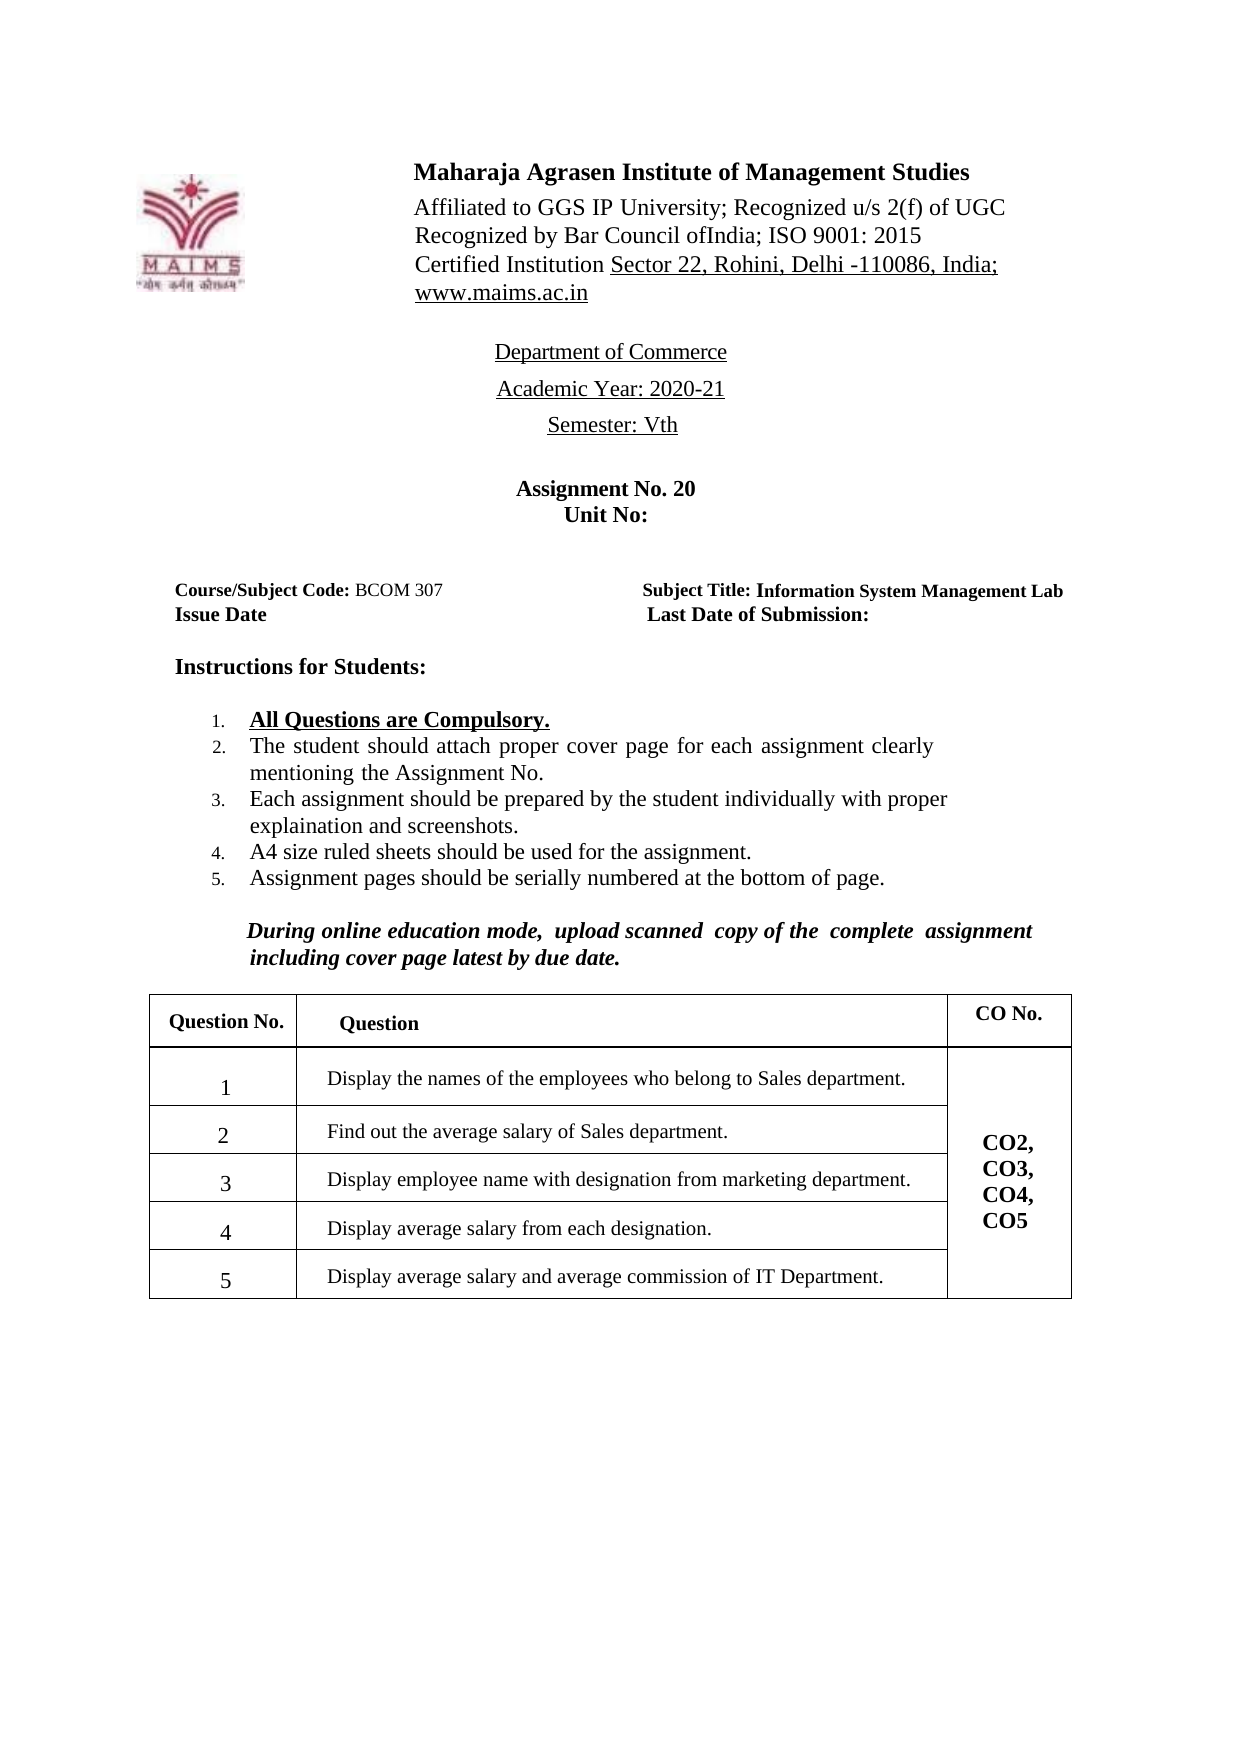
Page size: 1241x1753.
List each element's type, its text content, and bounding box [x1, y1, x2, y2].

text Affiliated to GGS IP University; Recognized u/s 2(f) of UGC Recognized by Bar Council ofIndia; ISO 9001: 2015 [413, 193, 1018, 249]
text Instructions for Students: [174, 653, 1097, 679]
table_cell CO2, CO3, CO4, CO5 [948, 1048, 1071, 1298]
subtitle All Questions are Compulsory. [211, 706, 1097, 732]
list The student should attach proper cover page for each assignment clearly mentioning the Assignment No. [212, 732, 986, 785]
list Each assignment should be prepared by the student individually with proper explaination and screenshots. [211, 785, 997, 838]
table_cell Display the names of the employees who belong to Sales department. [297, 1048, 947, 1105]
table_cell 5 [150, 1250, 296, 1298]
picture [136, 174, 245, 292]
text Course/Subject Code: BCOM 307 Subject Title: Information System Management Lab [174, 578, 1097, 602]
table_cell Display average salary and average commission of IT Department. [297, 1250, 947, 1298]
table_cell 2 [150, 1106, 296, 1153]
table_cell 1 [150, 1048, 296, 1105]
text Semester: Vth [124, 411, 1101, 438]
title Maharaja Agrasen Institute of Management Studies [413, 157, 1097, 186]
table_header CO No. [948, 995, 1071, 1046]
text Academic Year: 2020-21 [124, 375, 1101, 401]
table_cell Find out the average salary of Sales department. [297, 1106, 947, 1153]
list A4 size ruled sheets should be used for the assignment. [211, 838, 1097, 864]
table_header Question No. [150, 995, 296, 1046]
text Certified Institution Sector 22, Rohini, Delhi -110086, India; www.maims.ac.in [414, 250, 1018, 306]
table_header Question [297, 995, 947, 1046]
subtitle Unit No: [124, 501, 1088, 528]
list Assignment pages should be serially numbered at the bottom of page. [211, 864, 1097, 891]
text Department of Commerce [124, 338, 1101, 364]
table_cell Display employee name with designation from marketing department. [297, 1154, 947, 1201]
subtitle Assignment No. 20 [124, 475, 1088, 501]
table_cell 3 [150, 1154, 296, 1201]
text During online education mode, upload scanned copy of the complete assignment including cover page latest by due date. [246, 917, 1063, 970]
table_cell 4 [150, 1202, 296, 1249]
subtitle Issue Date Last Date of Submission: [174, 602, 1097, 626]
table_cell Display average salary from each designation. [297, 1202, 947, 1249]
